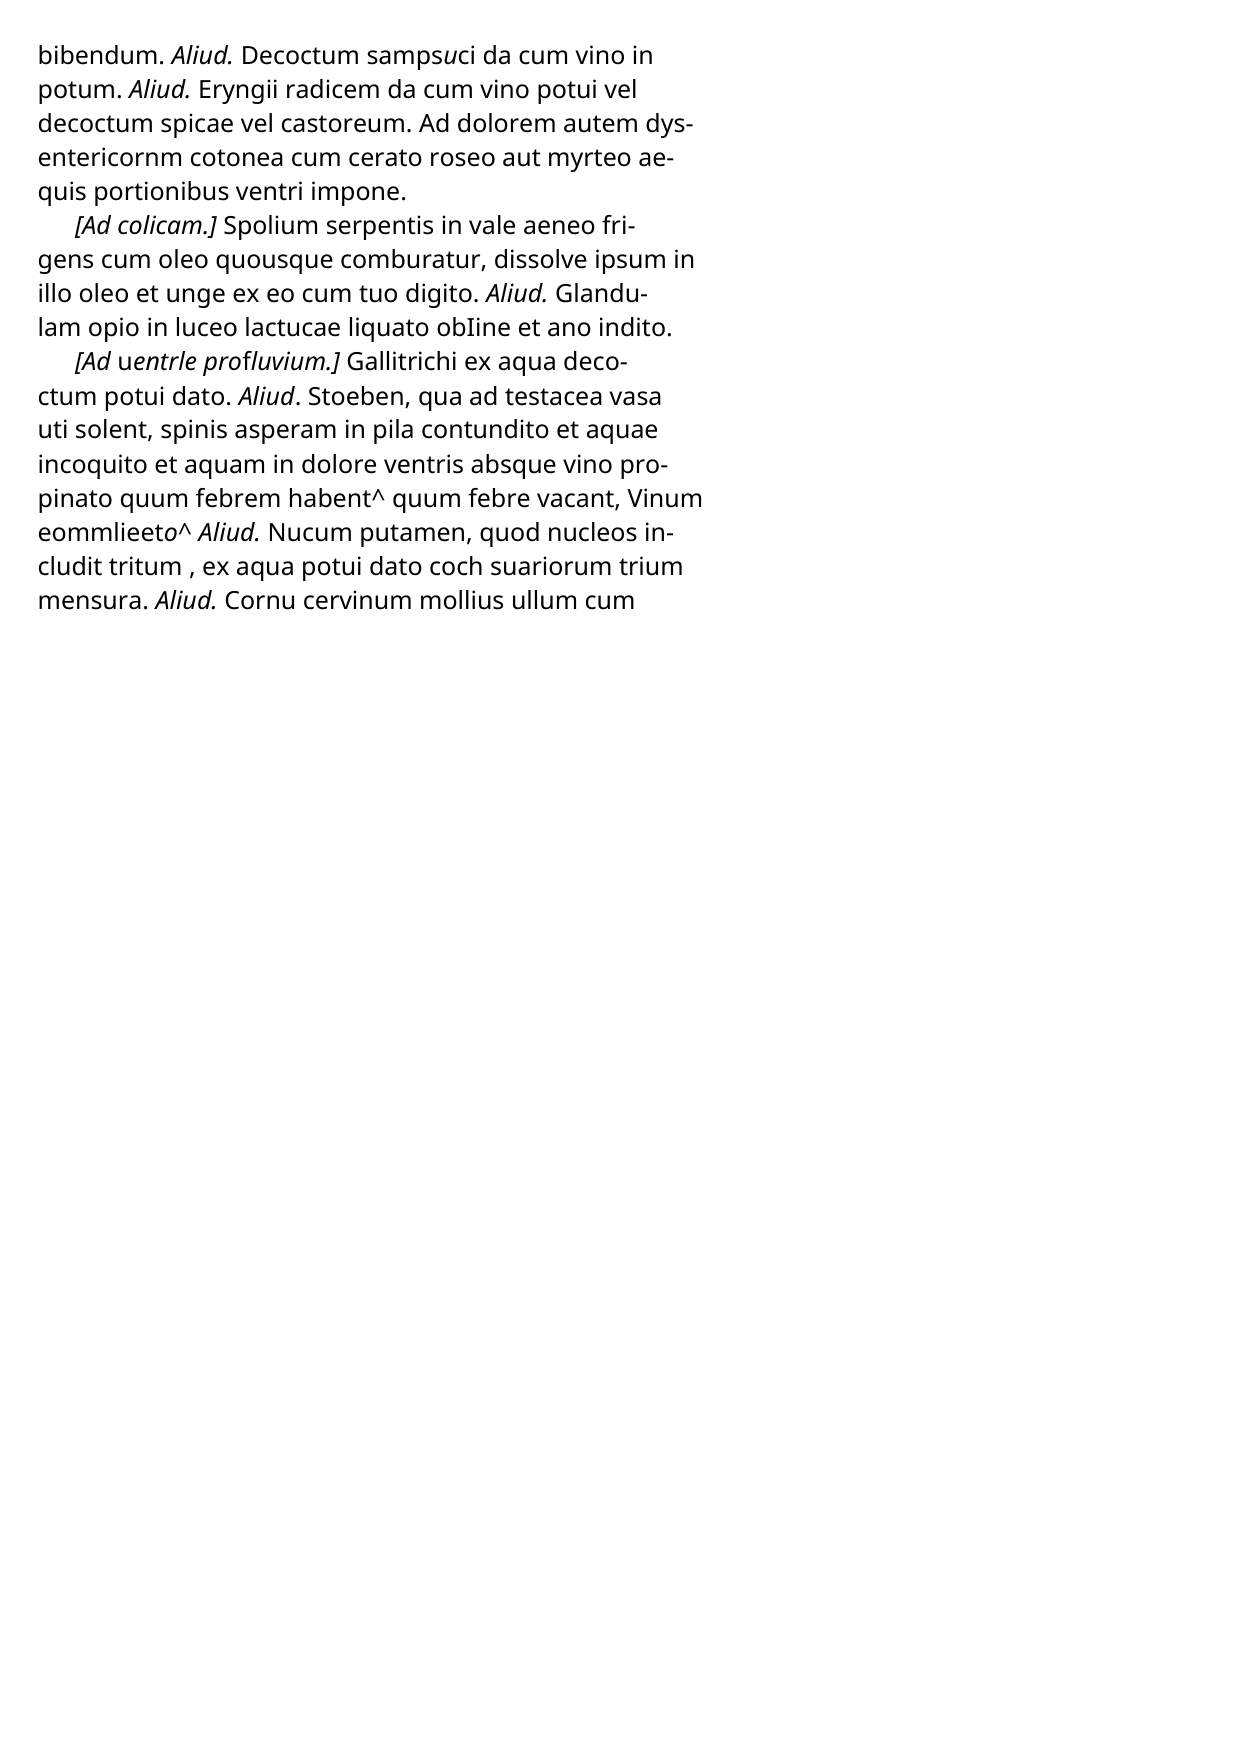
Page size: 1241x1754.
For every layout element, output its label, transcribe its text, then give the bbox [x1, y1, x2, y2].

text bibendum. Aliud. Decoctum sampsuci da cum vino in potum. Aliud. Eryngii radicem da cum vino potui vel decoctum spicae vel castoreum. Ad dolorem autem dys- entericornm cotonea cum cerato roseo aut myrteo ae- quis portionibus ventri impone. [37, 37, 1203, 208]
text [Ad uentrle profluvium.] Gallitrichi ex aqua deco- ctum potui dato. Aliud. Stoeben, qua ad testacea vasa uti solent, spinis asperam in pila contundito et aquae incoquito et aquam in dolore ventris absque vino pro- pinato quum febrem habent^ quum febre vacant, Vinum eommlieeto^ Aliud. Nucum putamen, quod nucleos in- cludit tritum , ex aqua potui dato coch suariorum trium mensura. Aliud. Cornu cervinum mollius ullum cum [37, 344, 1203, 617]
text [Ad colicam.] Spolium serpentis in vale aeneo fri- gens cum oleo quousque comburatur, dissolve ipsum in illo oleo et unge ex eo cum tuo digito. Aliud. Glandu- lam opio in luceo lactucae liquato obIine et ano indito. [37, 208, 1203, 344]
